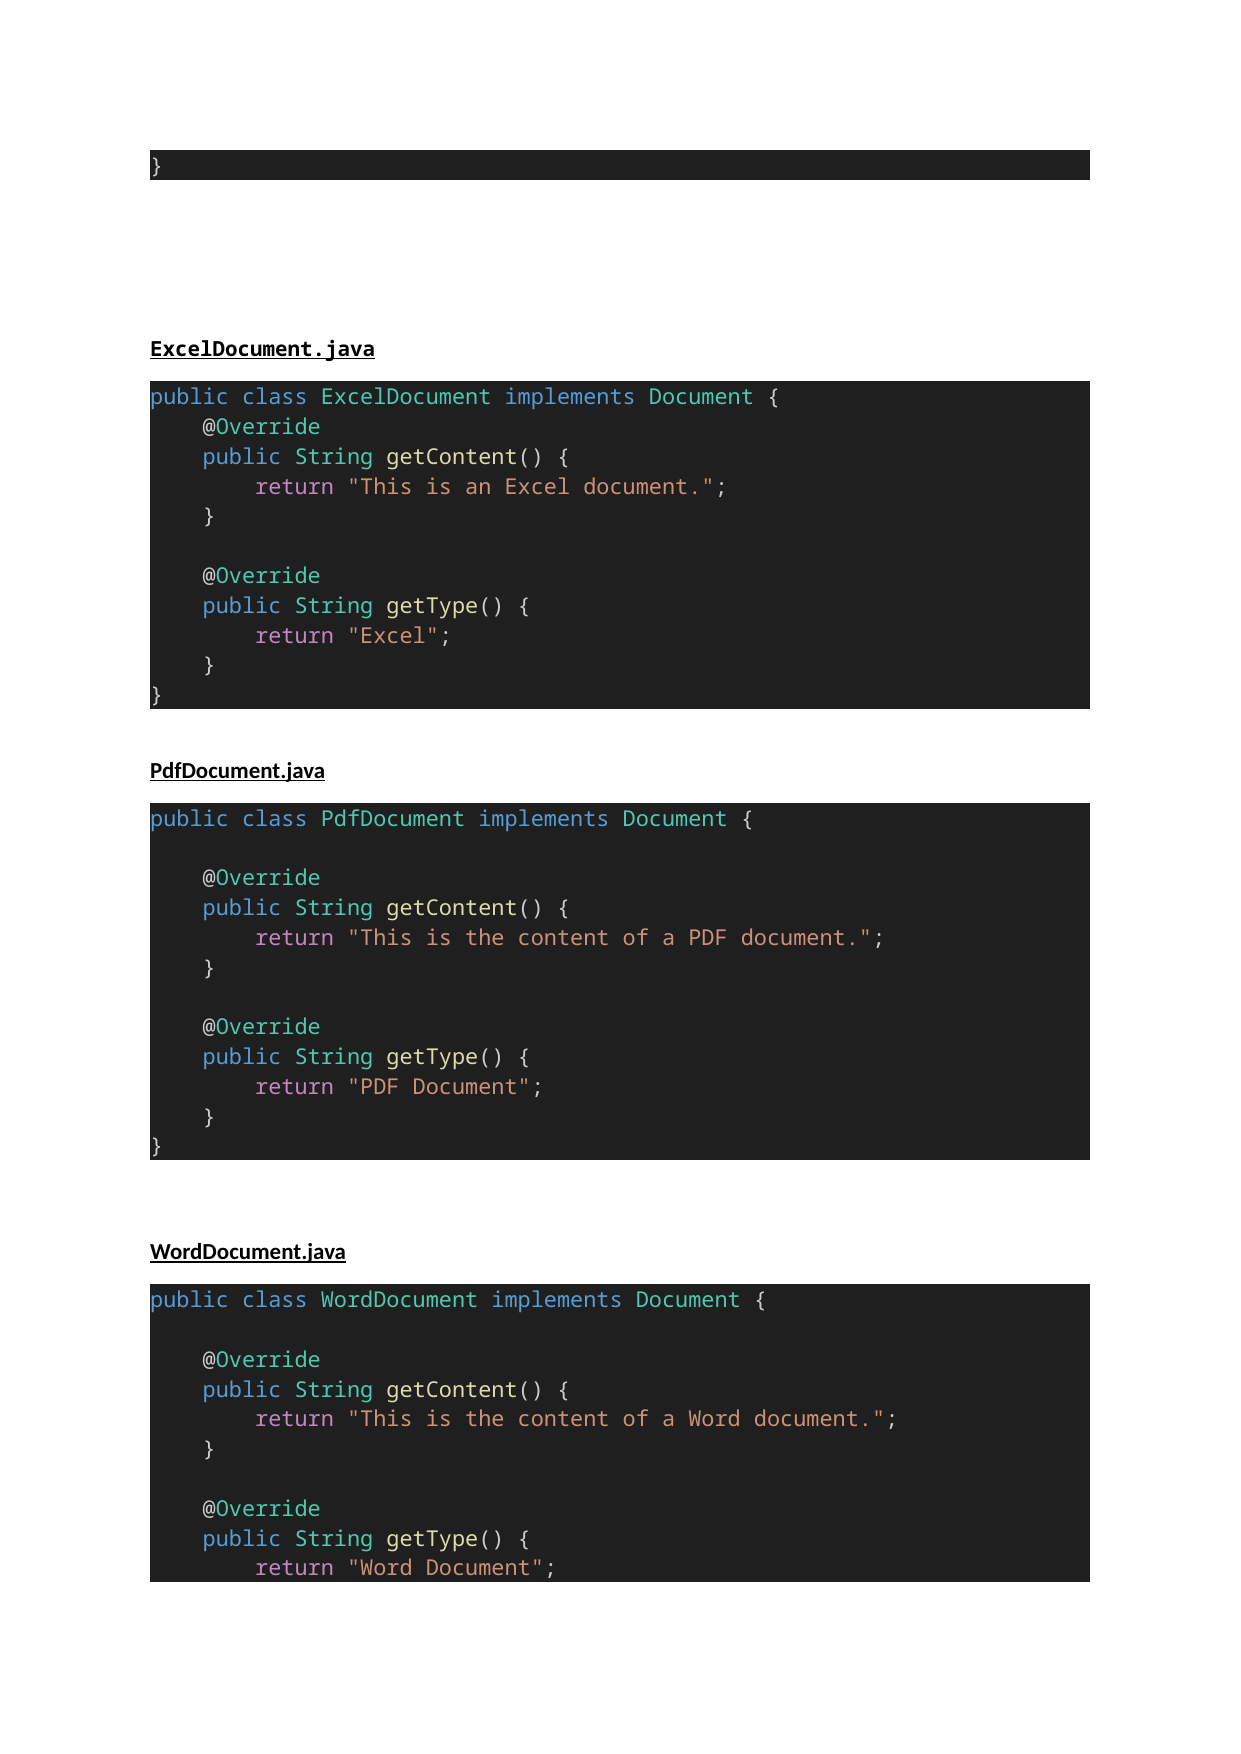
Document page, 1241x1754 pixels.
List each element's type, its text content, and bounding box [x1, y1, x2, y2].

text @Override [150, 862, 1090, 892]
text WordDocument.java [150, 1237, 1090, 1265]
text public String getType() { [150, 1041, 1090, 1071]
text return "This is the content of a Word document."; [150, 1403, 1090, 1433]
text public String getContent() { [150, 1373, 1090, 1403]
text return "Word Document"; [150, 1552, 1090, 1582]
text } [150, 649, 1090, 679]
text public class WordDocument implements Document { [150, 1284, 1090, 1314]
text @Override [150, 1011, 1090, 1041]
text public class ExcelDocument implements Document { [150, 381, 1090, 411]
text } [150, 679, 1090, 709]
text public String getContent() { [150, 892, 1090, 922]
text return "PDF Document"; [150, 1071, 1090, 1101]
text } [150, 500, 1090, 530]
text return "This is an Excel document."; [150, 471, 1090, 500]
text ExcelDocument.java [150, 273, 1090, 362]
text @Override [150, 411, 1090, 441]
text @Override [150, 1344, 1090, 1373]
text } [150, 150, 1090, 180]
text @Override [150, 560, 1090, 590]
text @Override [150, 1493, 1090, 1522]
text } [150, 1130, 1090, 1160]
text public String getType() { [150, 1522, 1090, 1552]
text } [150, 1433, 1090, 1463]
text PdfDocument.java [150, 756, 1090, 784]
text } [150, 952, 1090, 981]
text return "This is the content of a PDF document."; [150, 922, 1090, 952]
text public String getContent() { [150, 441, 1090, 471]
text public class PdfDocument implements Document { [150, 803, 1090, 832]
text return "Excel"; [150, 619, 1090, 649]
text public String getType() { [150, 590, 1090, 619]
text } [150, 1101, 1090, 1130]
